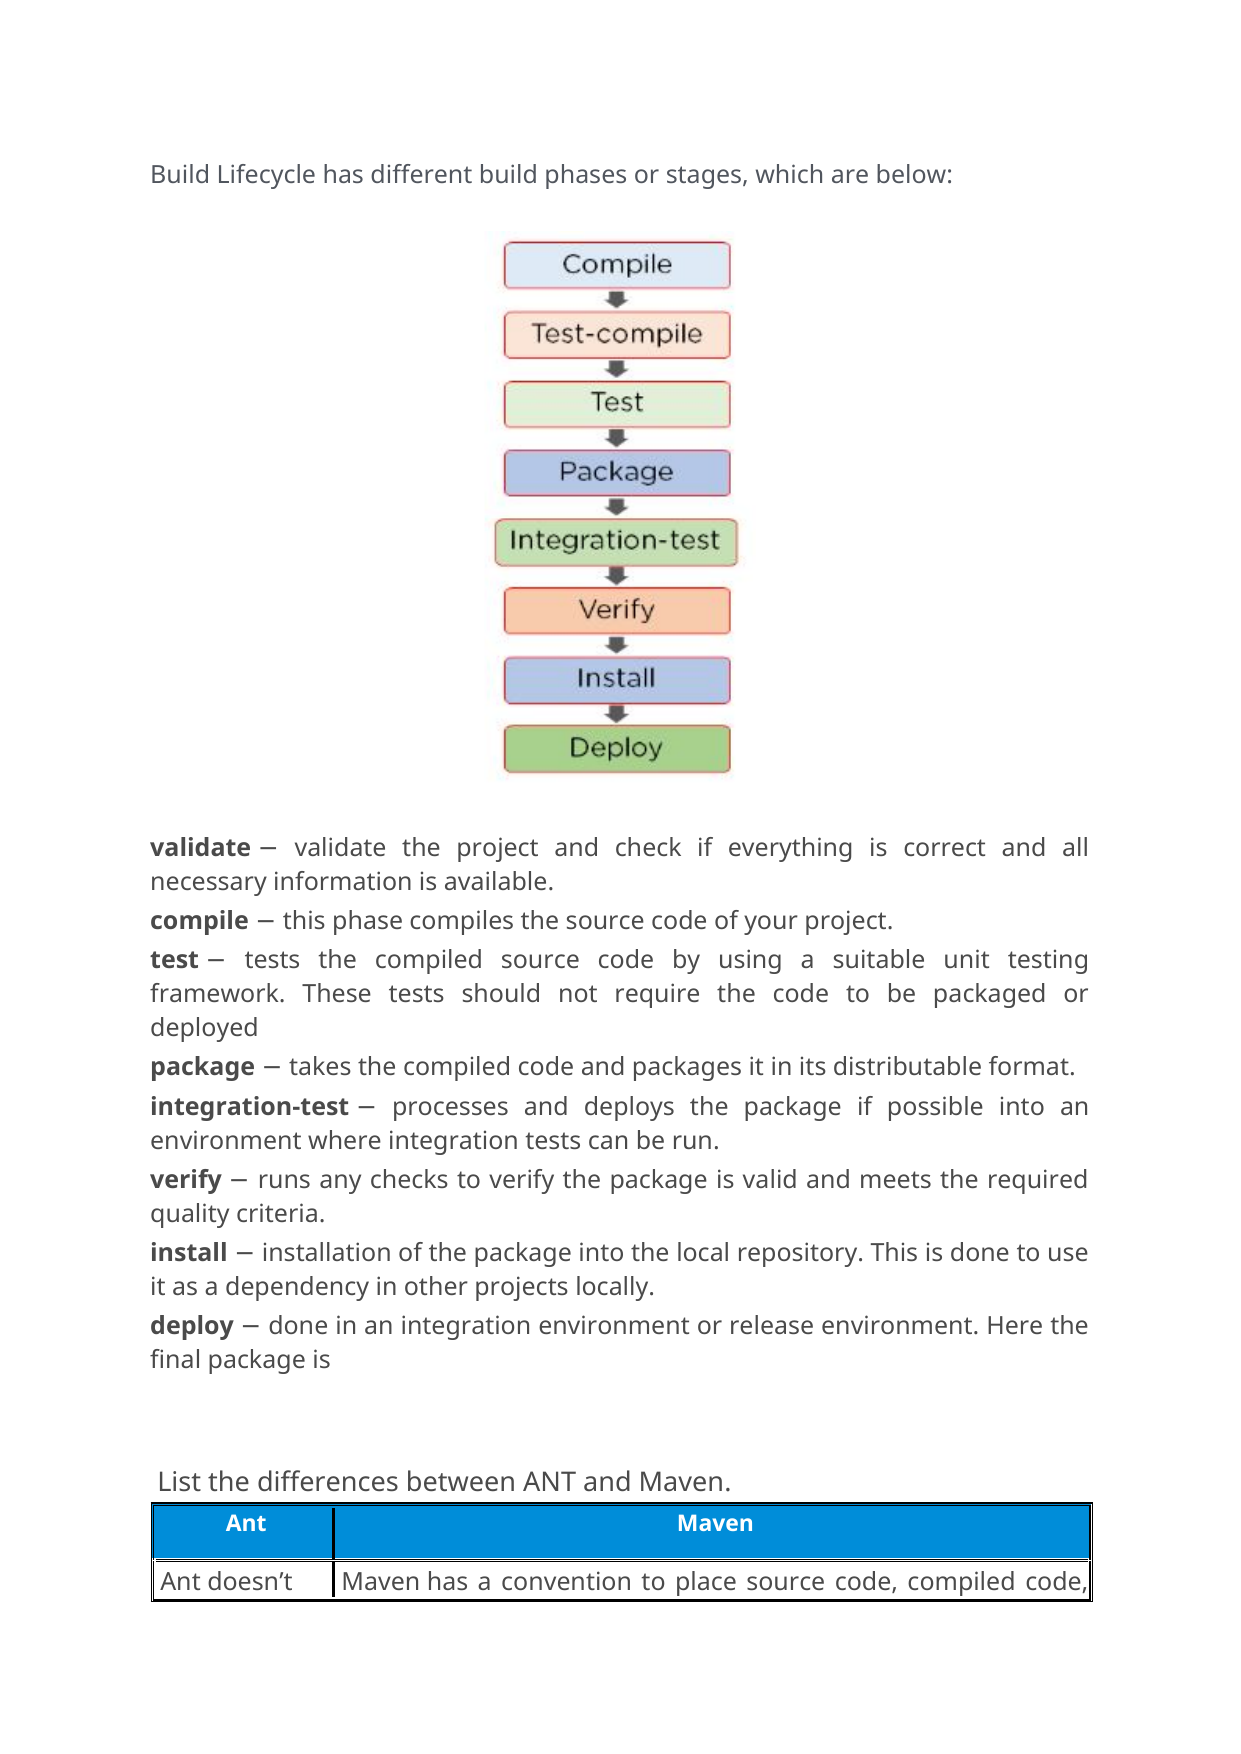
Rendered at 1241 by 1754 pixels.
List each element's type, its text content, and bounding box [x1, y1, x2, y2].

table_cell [154, 1559, 333, 1599]
text integration-test − processes and deploys the package if possible into an environment where integration tests can be run. [150, 1088, 1090, 1156]
table_header Maven [333, 1506, 1089, 1558]
text deploy − done in an integration environment or release environment. Here the final package is [150, 1308, 1090, 1376]
table_header Ant [154, 1506, 333, 1558]
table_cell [333, 1559, 1090, 1599]
text compile − this phase compiles the source code of your project. [150, 903, 1090, 937]
text Build Lifecycle has different build phases or stages, which are below: [150, 150, 1090, 191]
text test − tests the compiled source code by using a suitable unit testing framework. These tests should not require the code to be packaged or deployed [150, 942, 1090, 1044]
text package − takes the compiled code and packages it in its distributable format. [150, 1049, 1090, 1083]
subtitle List the differences between ANT and Maven. [150, 1462, 1090, 1499]
text verify − runs any checks to verify the package is valid and meets the required quality criteria. [150, 1161, 1090, 1229]
text validate − validate the project and check if everything is correct and all necessary information is available. [150, 863, 1090, 897]
picture [484, 231, 756, 789]
text install − installation of the package into the local repository. This is done to use it as a dependency in other projects locally. [150, 1235, 1090, 1303]
